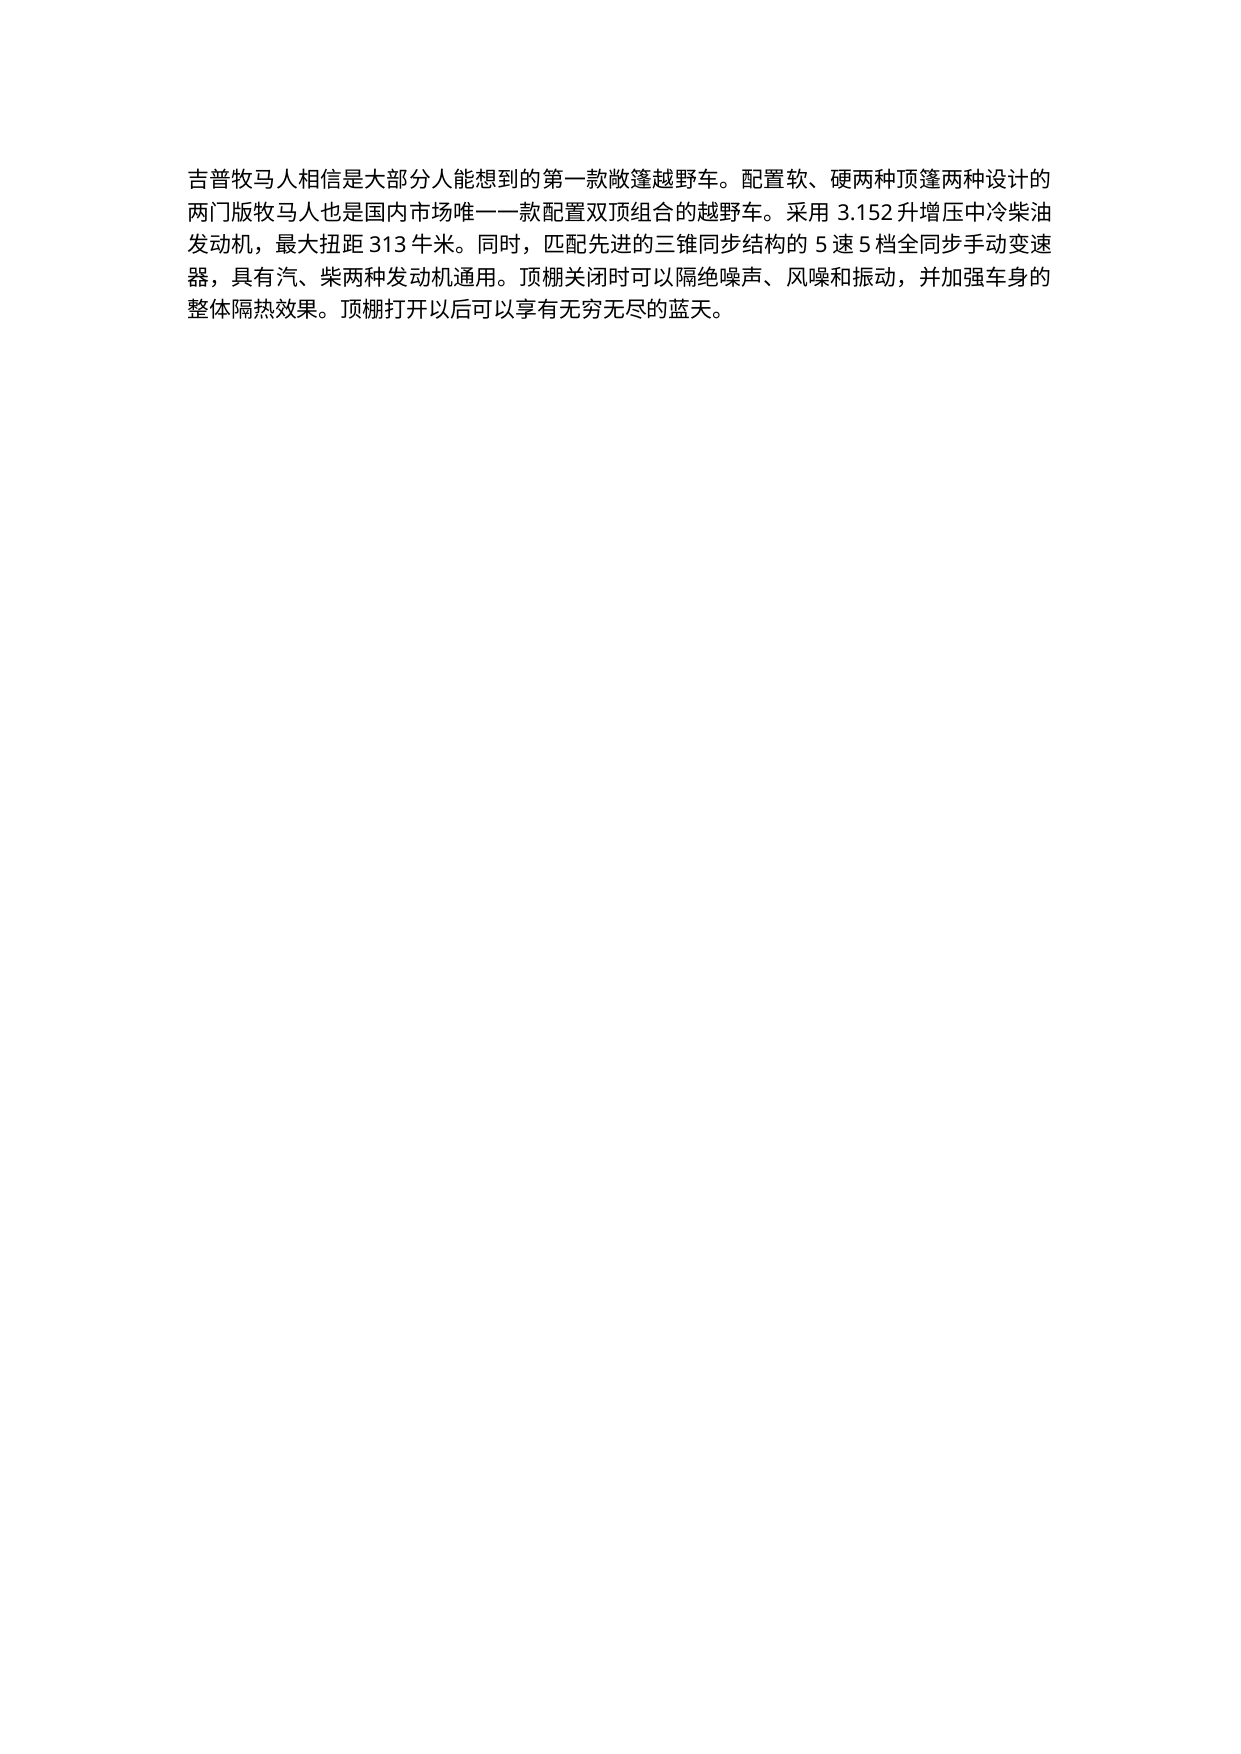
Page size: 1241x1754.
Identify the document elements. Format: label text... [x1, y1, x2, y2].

text 吉普牧马人相信是大部分人能想到的第一款敞篷越野车。配置软、硬两种顶篷两种设计的两门版牧马人也是国内市场唯一一款配置双顶组合的越野车。采用3.152升增压中冷柴油发动机，最大扭距313牛米。同时，匹配先进的三锥同步结构的5速5档全同步手动变速器，具有汽、柴两种发动机通用。顶棚关闭时可以隔绝噪声、风噪和振动，并加强车身的整体隔热效果。顶棚打开以后可以享有无穷无尽的蓝天。 [187, 162, 1053, 324]
